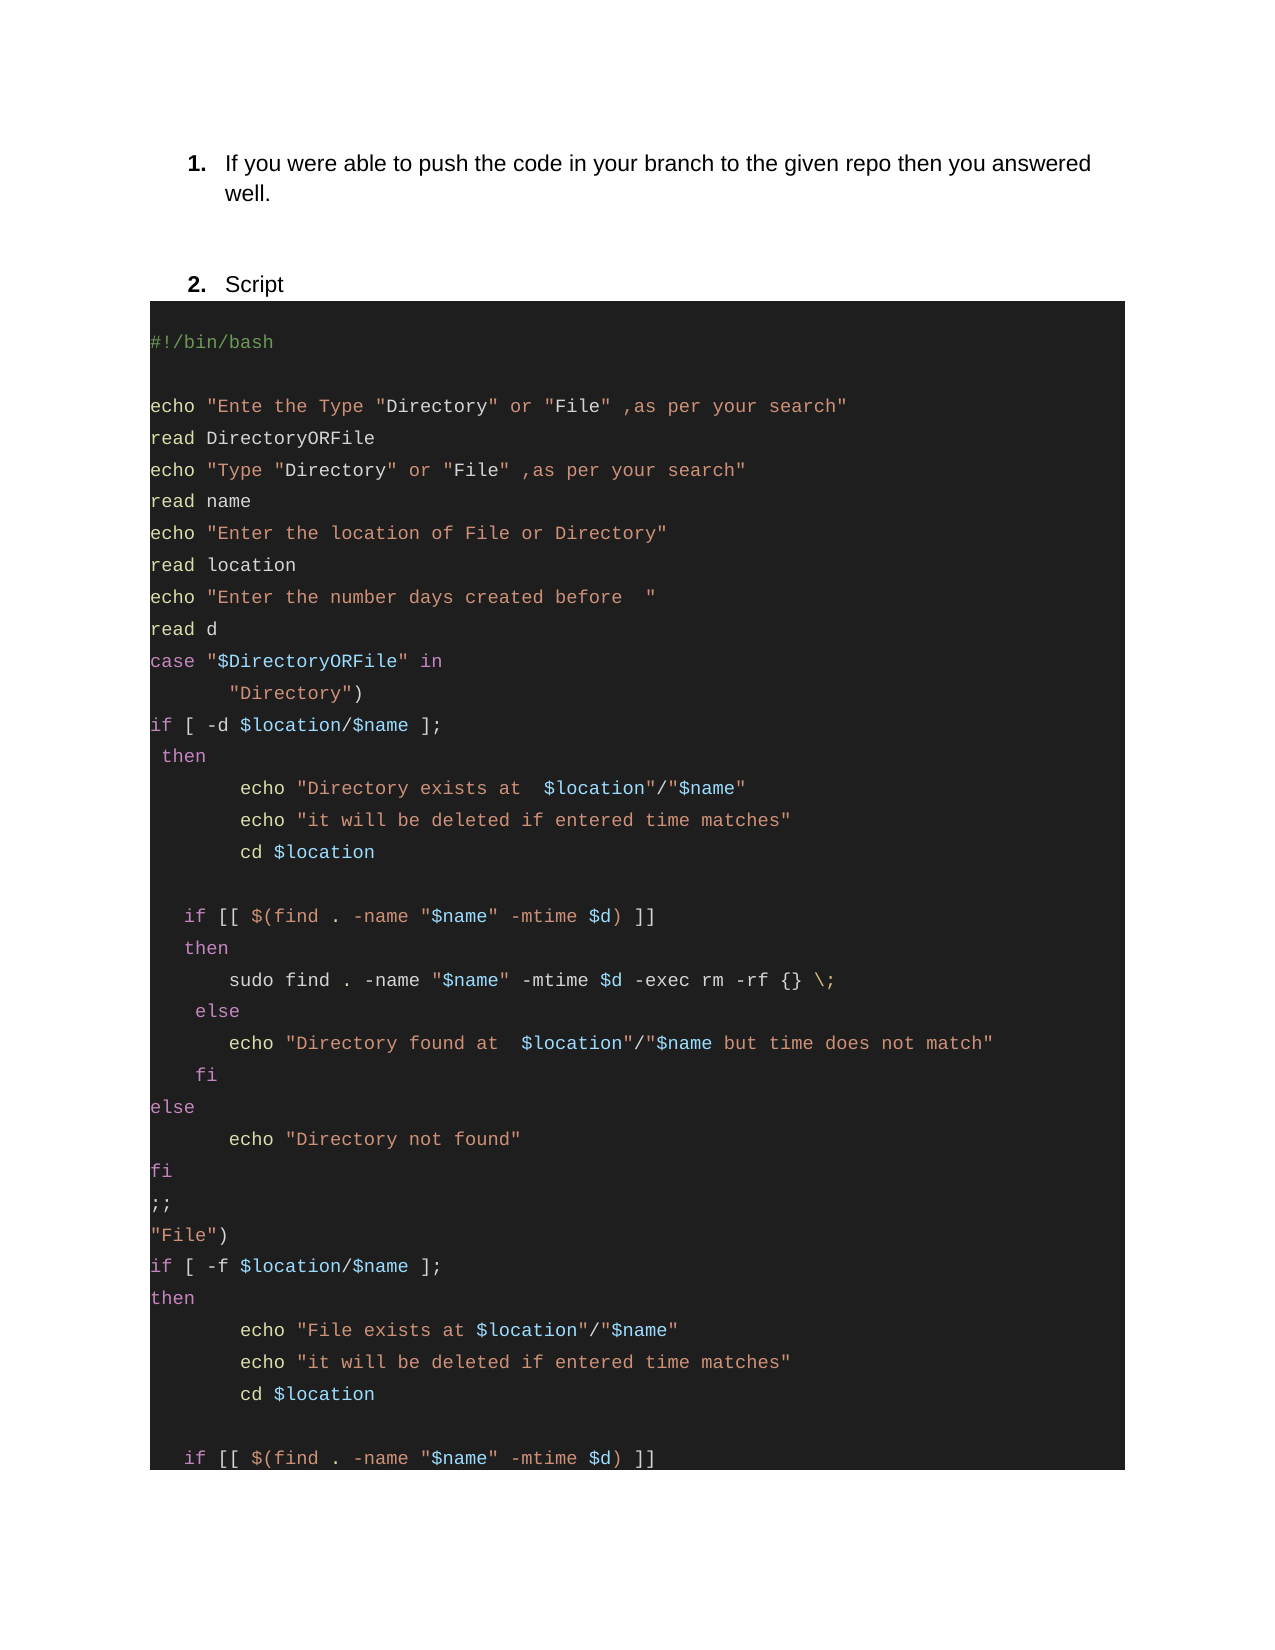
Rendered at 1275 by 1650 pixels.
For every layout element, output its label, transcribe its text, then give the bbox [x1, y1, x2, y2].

text echo "Type "Directory" or "File" ,as per your search" [150, 460, 1125, 482]
text then [150, 747, 1125, 768]
text else [150, 1098, 1125, 1119]
text if [ -d $location/$name ]; [150, 715, 1125, 737]
text echo "it will be deleted if entered time matches" [150, 811, 1125, 832]
text case "$DirectoryORFile" in [150, 652, 1125, 673]
text "Directory") [150, 683, 1125, 705]
text echo "Enter the number days created before " [150, 588, 1125, 609]
text read d [150, 620, 1125, 641]
text ;; [150, 1193, 1125, 1215]
text read name [150, 492, 1125, 513]
text read location [150, 556, 1125, 577]
text cd $location [150, 1385, 1125, 1406]
text else [150, 1002, 1125, 1023]
text if [[ $(find . -name "$name" -mtime $d) ]] [150, 1448, 1125, 1470]
text echo "Directory found at $location"/"$name but time does not match" [150, 1034, 1125, 1055]
text read DirectoryORFile [150, 428, 1125, 450]
text fi [150, 1066, 1125, 1087]
text echo "it will be deleted if entered time matches" [150, 1353, 1125, 1374]
text if [ -f $location/$name ]; [150, 1257, 1125, 1278]
list If you were able to push the code in your branch to the given repo then you answered well. [187, 150, 1125, 267]
text then [150, 1289, 1125, 1310]
text sudo find . -name "$name" -mtime $d -exec rm -rf {} \; [150, 970, 1125, 992]
text then [150, 938, 1125, 960]
text fi [150, 1162, 1125, 1183]
text echo "Directory not found" [150, 1130, 1125, 1151]
text echo "Enter the location of File or Directory" [150, 524, 1125, 545]
text echo "Directory exists at $location"/"$name" [150, 779, 1125, 800]
list Script [187, 271, 1125, 297]
text echo "File exists at $location"/"$name" [150, 1321, 1125, 1342]
text "File") [150, 1225, 1125, 1247]
text cd $location [150, 843, 1125, 864]
text if [[ $(find . -name "$name" -mtime $d) ]] [150, 907, 1125, 928]
text echo "Ente the Type "Directory" or "File" ,as per your search" [150, 397, 1125, 418]
text #!/bin/bash [150, 301, 1125, 354]
